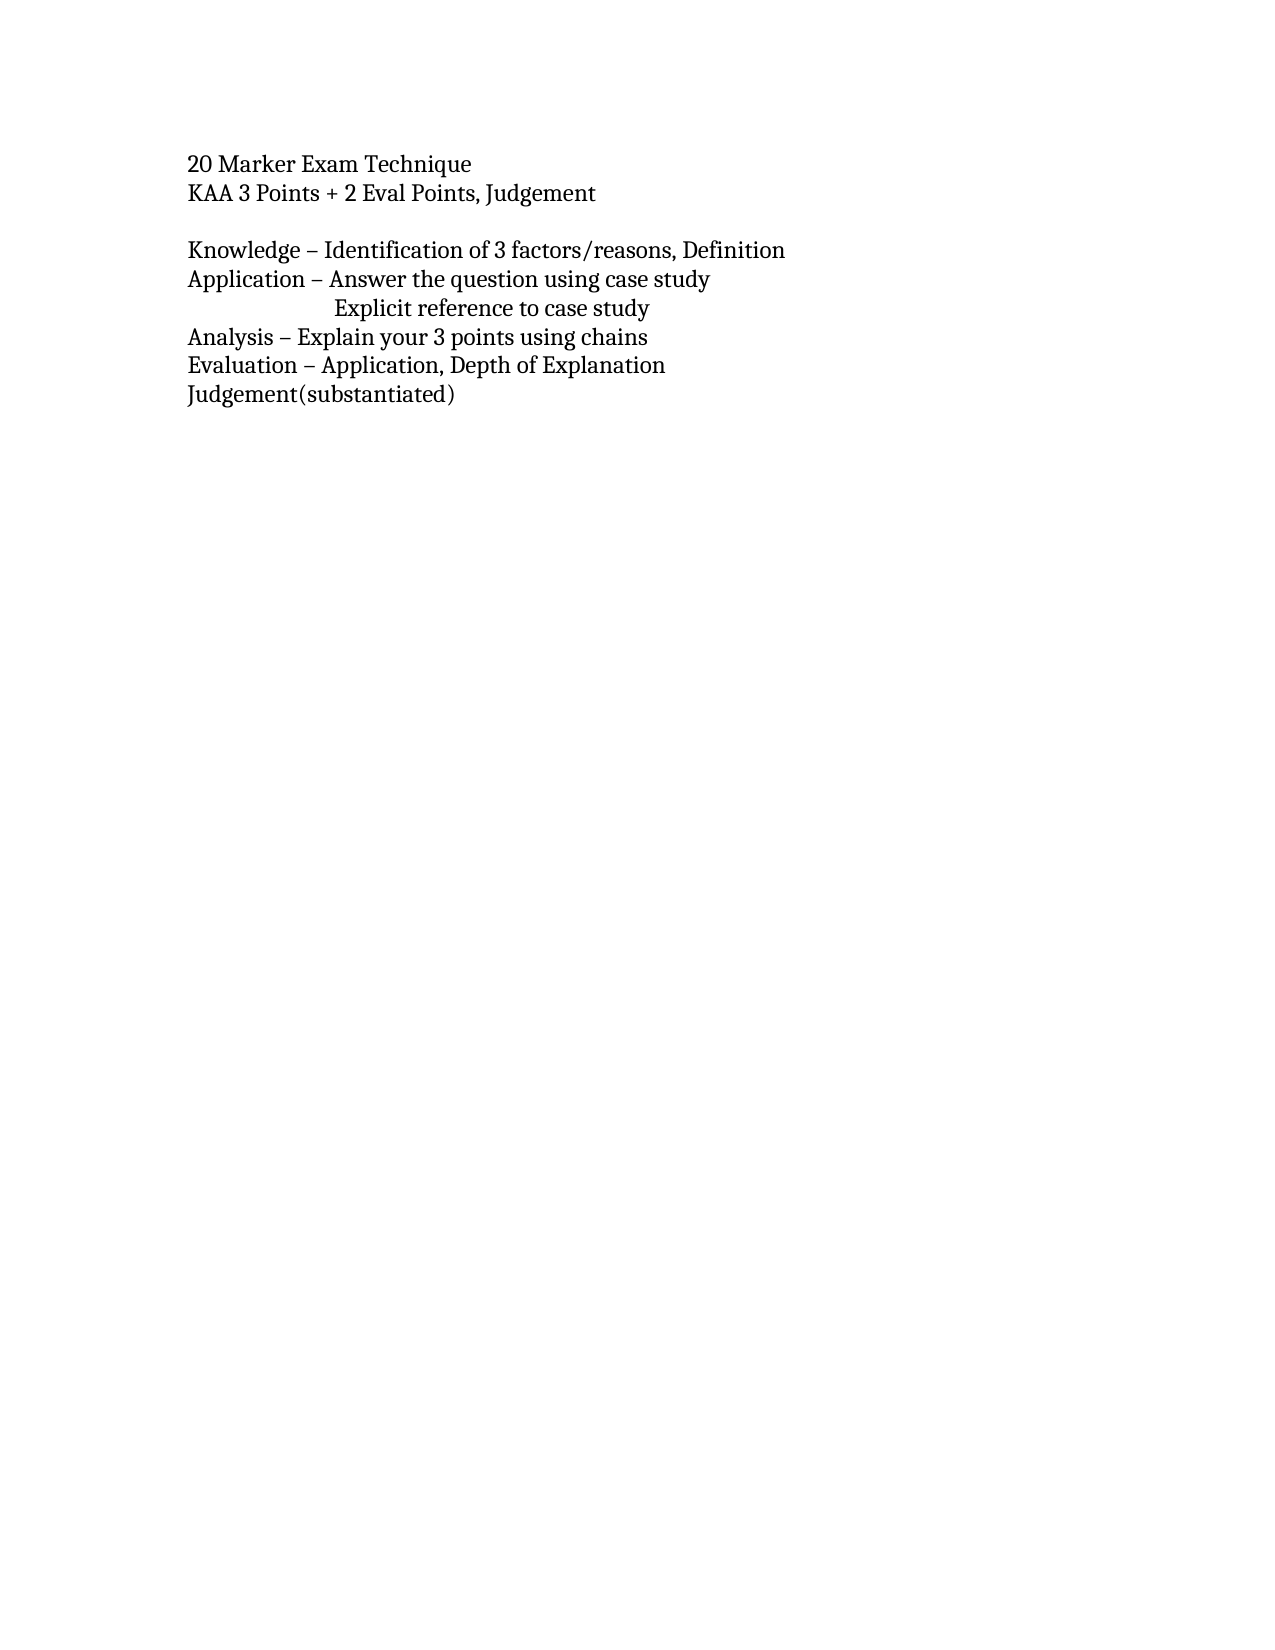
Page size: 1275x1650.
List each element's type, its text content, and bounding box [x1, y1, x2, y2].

text KAA 3 Points + 2 Eval Points, Judgement [187, 179, 1087, 207]
text Knowledge – Identification of 3 factors/reasons, Definition [187, 236, 1087, 265]
text Analysis – Explain your 3 points using chains [187, 322, 1087, 351]
text Evaluation – Application, Depth of Explanation [187, 351, 1087, 380]
text Explicit reference to case study [187, 294, 1087, 322]
text Application – Answer the question using case study [187, 265, 1087, 294]
text Judgement(substantiated) [187, 380, 1087, 409]
text 20 Marker Exam Technique [187, 150, 1087, 179]
